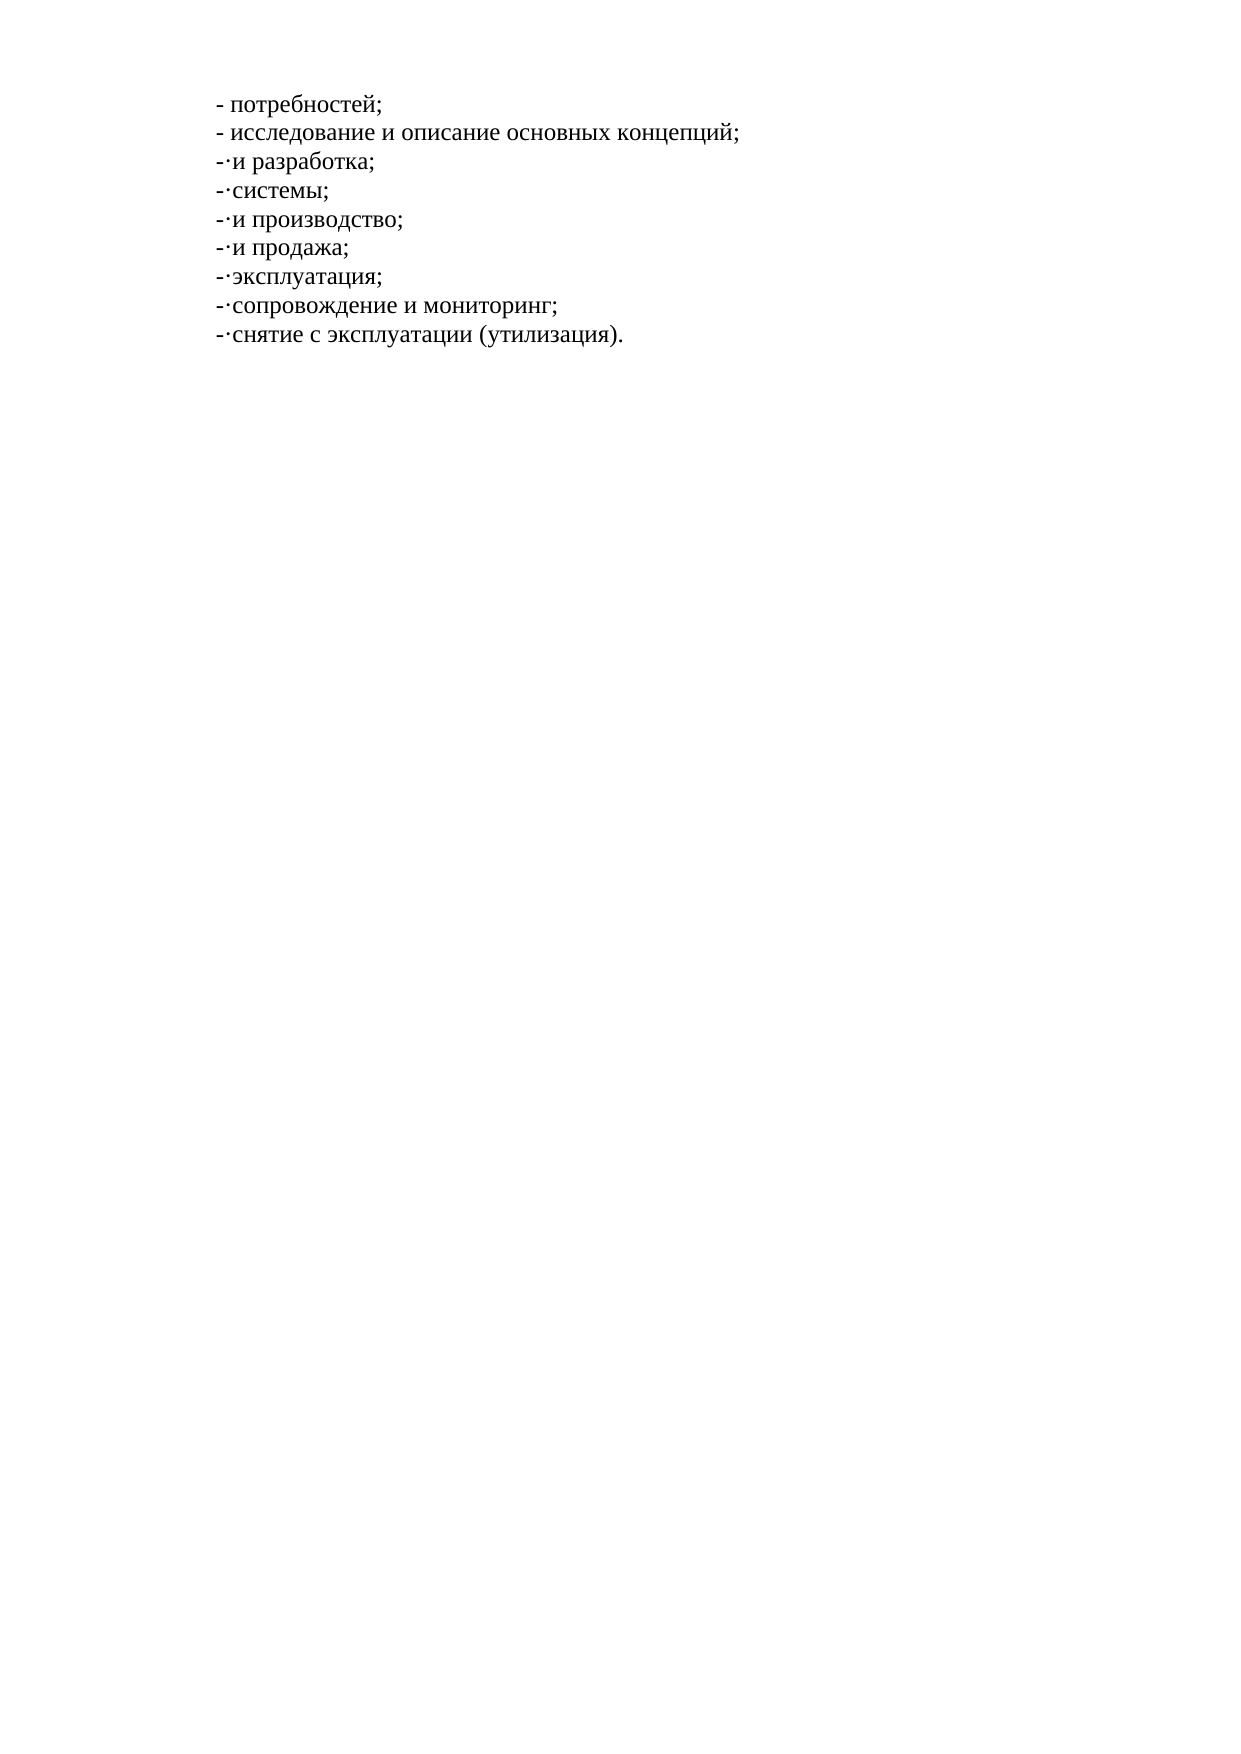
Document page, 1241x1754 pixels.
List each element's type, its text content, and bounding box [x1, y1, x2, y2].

text -·и разработка; [148, 146, 1152, 175]
text -·и продажа; [148, 232, 1152, 261]
text -·сопровождение и мониторинг; [148, 290, 1152, 319]
text -·системы; [148, 175, 1152, 204]
text - исследование и описание основных концепций; [148, 117, 1152, 146]
text -·снятие с эксплуатации (утилизация). [148, 319, 1152, 347]
text - потребностей; [148, 89, 1152, 117]
text -·эксплуатация; [148, 261, 1152, 290]
text -·и производство; [148, 204, 1152, 232]
